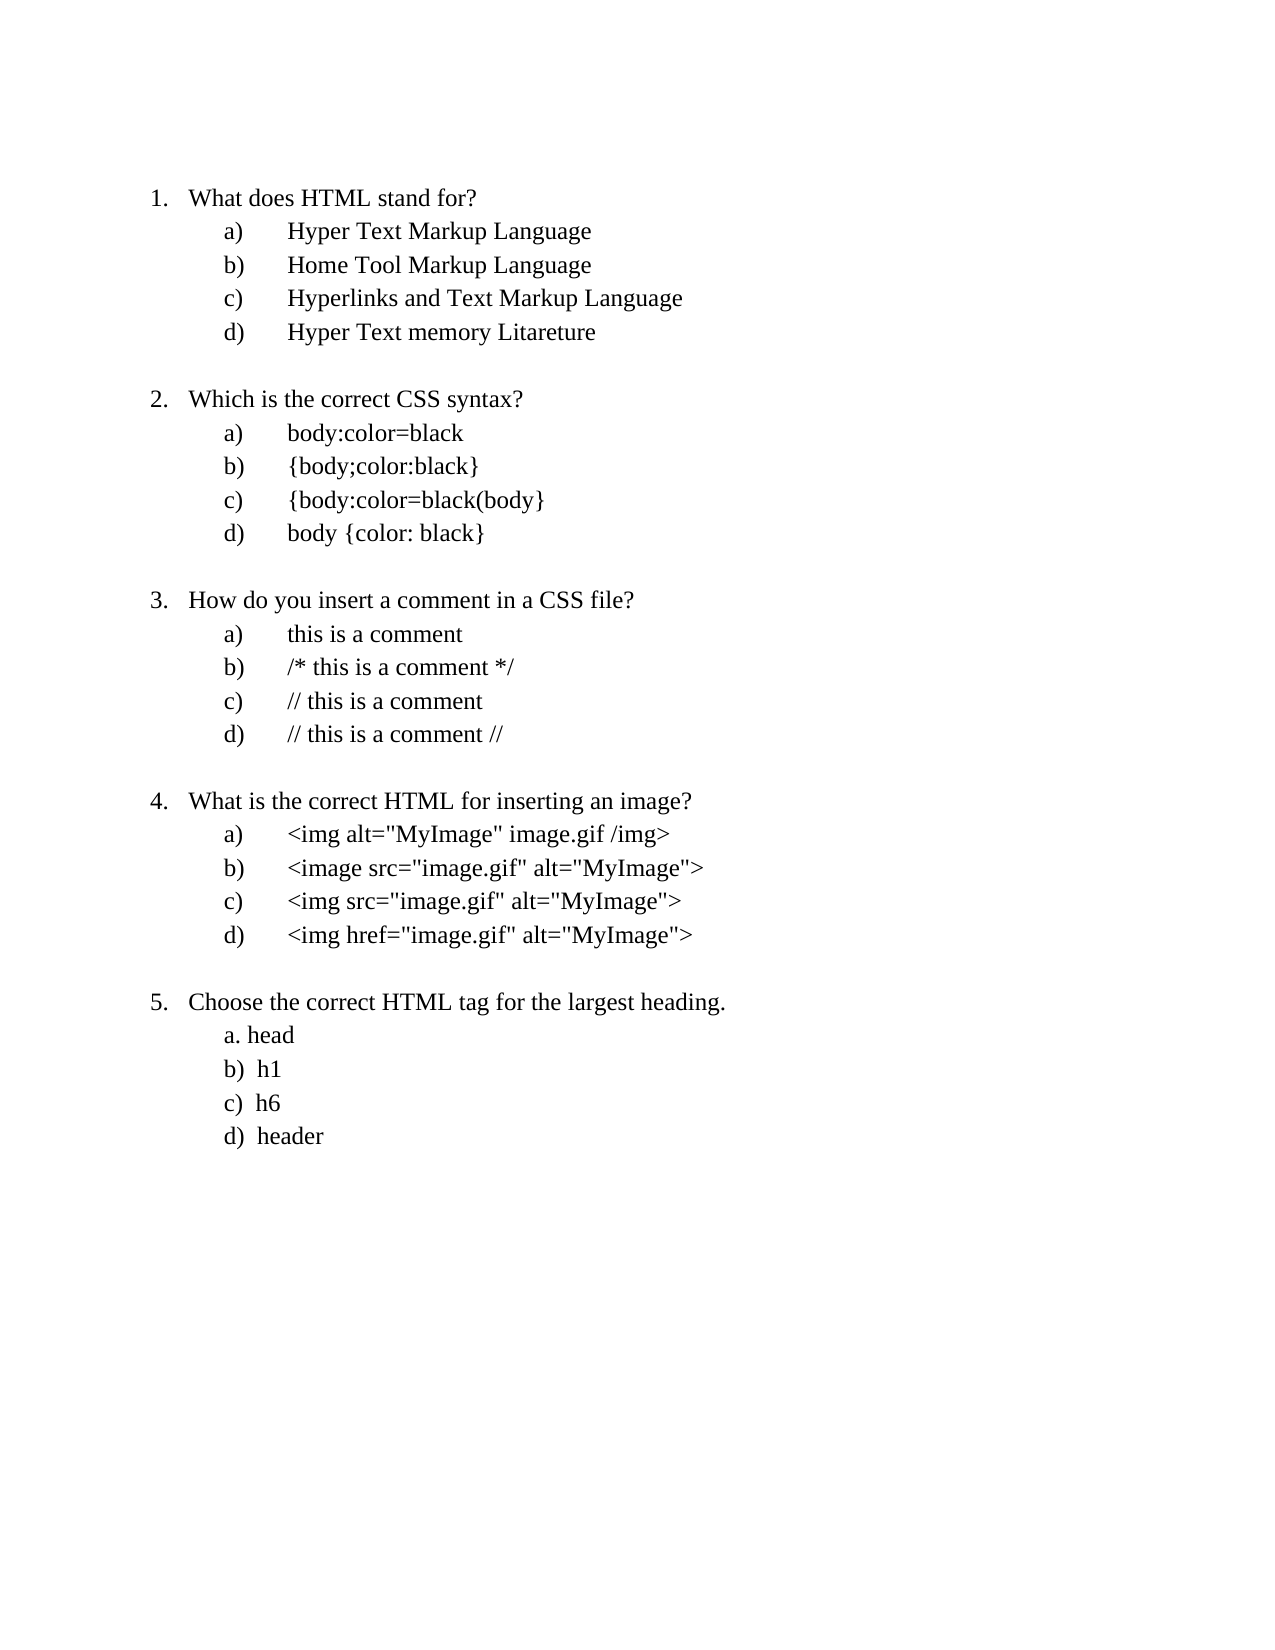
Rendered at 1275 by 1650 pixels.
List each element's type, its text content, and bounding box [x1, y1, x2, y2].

list Choose the correct HTML tag for the largest heading. [150, 987, 1127, 1016]
list Hyper Text Markup Language [223, 216, 1127, 245]
list Which is the correct CSS syntax? [150, 384, 1127, 413]
list body {color: black} [223, 518, 1127, 547]
text b) h1 [223, 1054, 1127, 1083]
list {body;color:black} [223, 451, 1127, 480]
list What does HTML stand for? [150, 183, 1127, 212]
list <img href="image.gif" alt="MyImage"> [223, 920, 1127, 949]
list Hyperlinks and Text Markup Language [223, 283, 1127, 312]
list What is the correct HTML for inserting an image? [150, 786, 1127, 814]
text a. head [223, 1021, 1127, 1049]
list // this is a comment // [223, 719, 1127, 748]
list <image src="image.gif" alt="MyImage"> [223, 853, 1127, 882]
list Hyper Text memory Litareture [223, 317, 1127, 346]
list this is a comment [223, 619, 1127, 648]
list How do you insert a comment in a CSS file? [150, 585, 1127, 614]
list // this is a comment [223, 686, 1127, 715]
list {body:color=black(body} [223, 485, 1127, 513]
list <img src="image.gif" alt="MyImage"> [223, 886, 1127, 915]
list body:color=black [223, 418, 1127, 446]
text c) h6 [223, 1088, 1127, 1116]
list <img alt="MyImage" image.gif /img> [223, 819, 1127, 848]
list Home Tool Markup Language [223, 250, 1127, 279]
list /* this is a comment */ [223, 652, 1127, 681]
text d) header [223, 1121, 1127, 1150]
